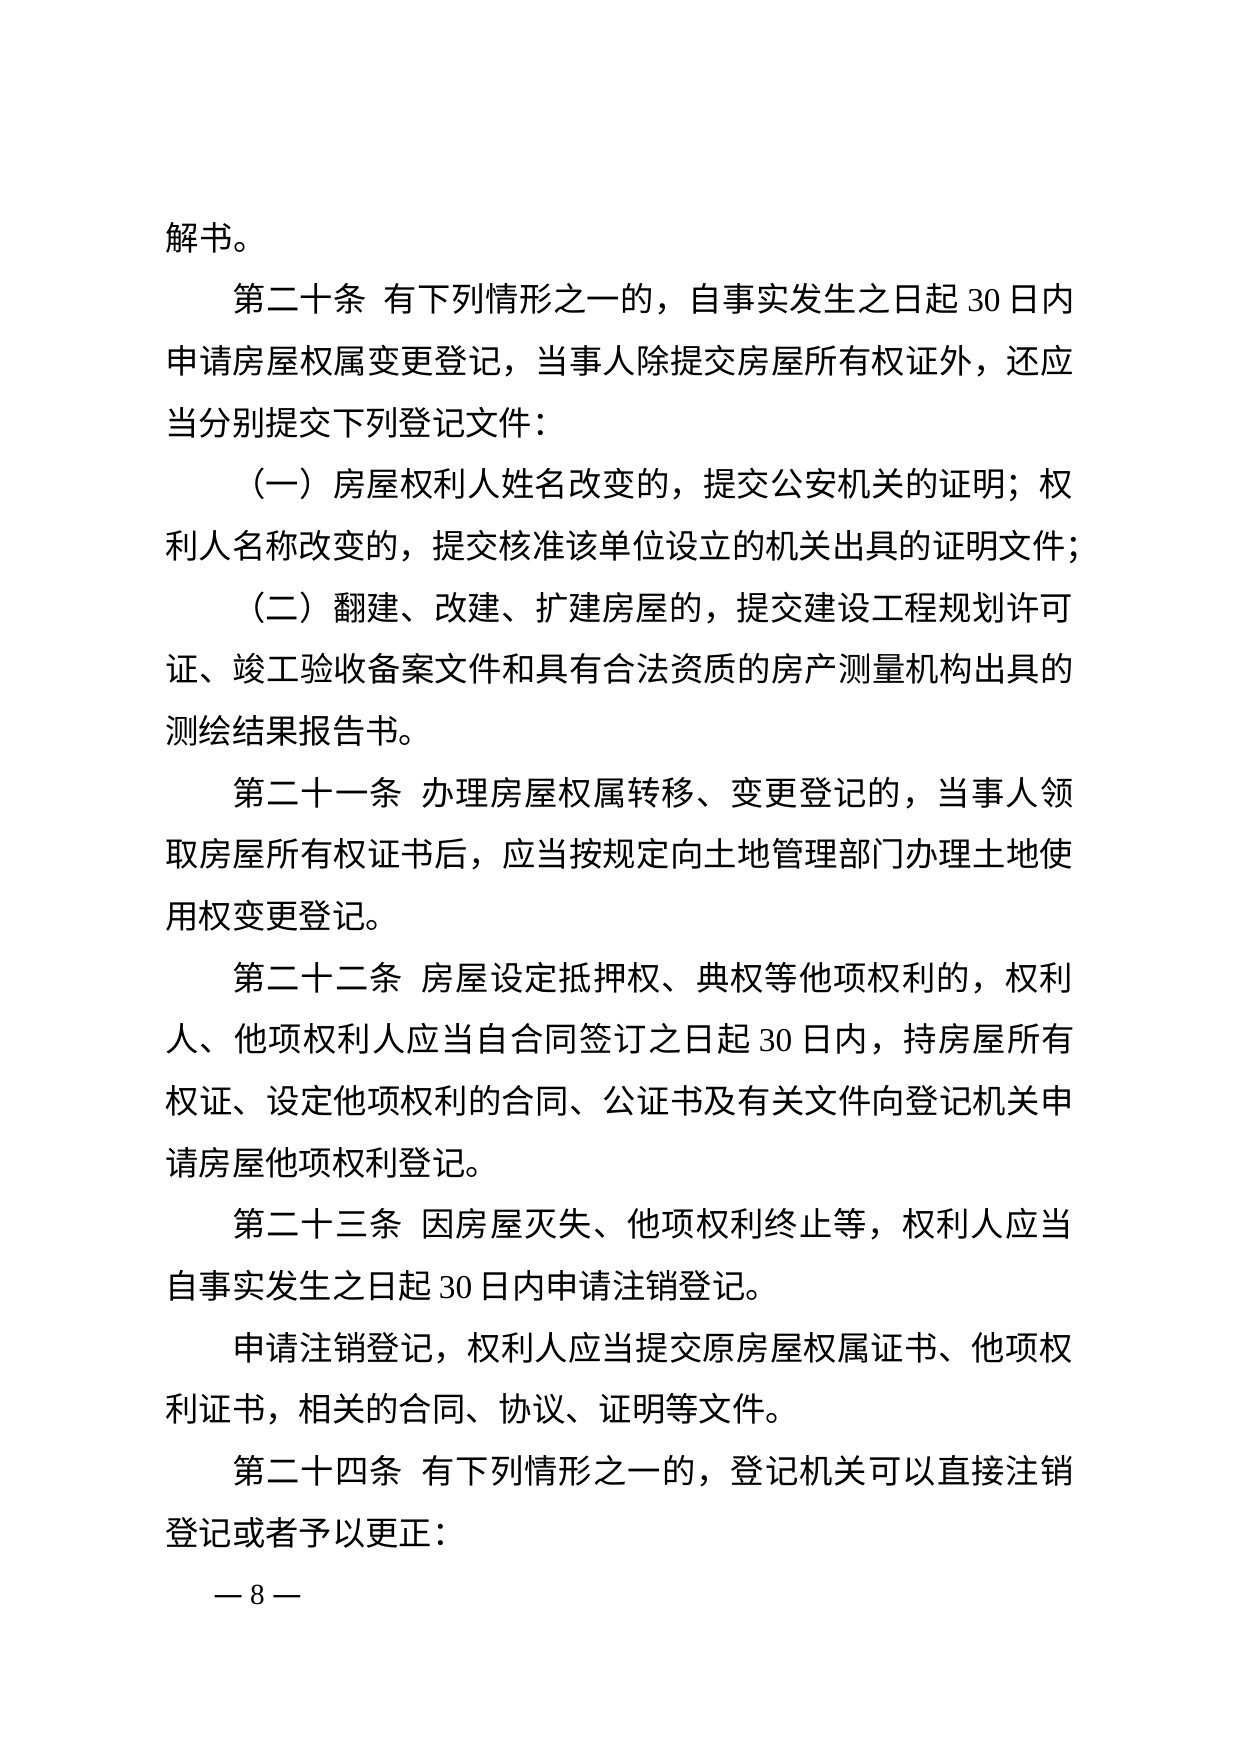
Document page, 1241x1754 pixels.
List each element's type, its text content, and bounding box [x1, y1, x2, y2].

text 第二十二条 房屋设定抵押权、典权等他项权利的，权利人、他项权利人应当自合同签订之日起30日内，持房屋所有权证、设定他项权利的合同、公证书及有关文件向登记机关申请房屋他项权利登记。 [165, 941, 1075, 1187]
text （二）翻建、改建、扩建房屋的，提交建设工程规划许可证、竣工验收备案文件和具有合法资质的房产测量机构出具的测绘结果报告书。 [165, 571, 1075, 756]
text 第二十一条 办理房屋权属转移、变更登记的，当事人领取房屋所有权证书后，应当按规定向土地管理部门办理土地使用权变更登记。 [165, 756, 1075, 941]
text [165, 201, 1075, 262]
text （一）房屋权利人姓名改变的，提交公安机关的证明；权利人名称改变的，提交核准该单位设立的机关出具的证明文件； [165, 447, 1075, 571]
text 第二十条 有下列情形之一的，自事实发生之日起30日内申请房屋权属变更登记，当事人除提交房屋所有权证外，还应当分别提交下列登记文件： [165, 262, 1075, 447]
text 第二十三条 因房屋灭失、他项权利终止等，权利人应当自事实发生之日起30日内申请注销登记。 [165, 1187, 1075, 1311]
text 申请注销登记，权利人应当提交原房屋权属证书、他项权利证书，相关的合同、协议、证明等文件。 [165, 1311, 1075, 1434]
text 第二十四条 有下列情形之一的，登记机关可以直接注销登记或者予以更正： [165, 1434, 1075, 1557]
